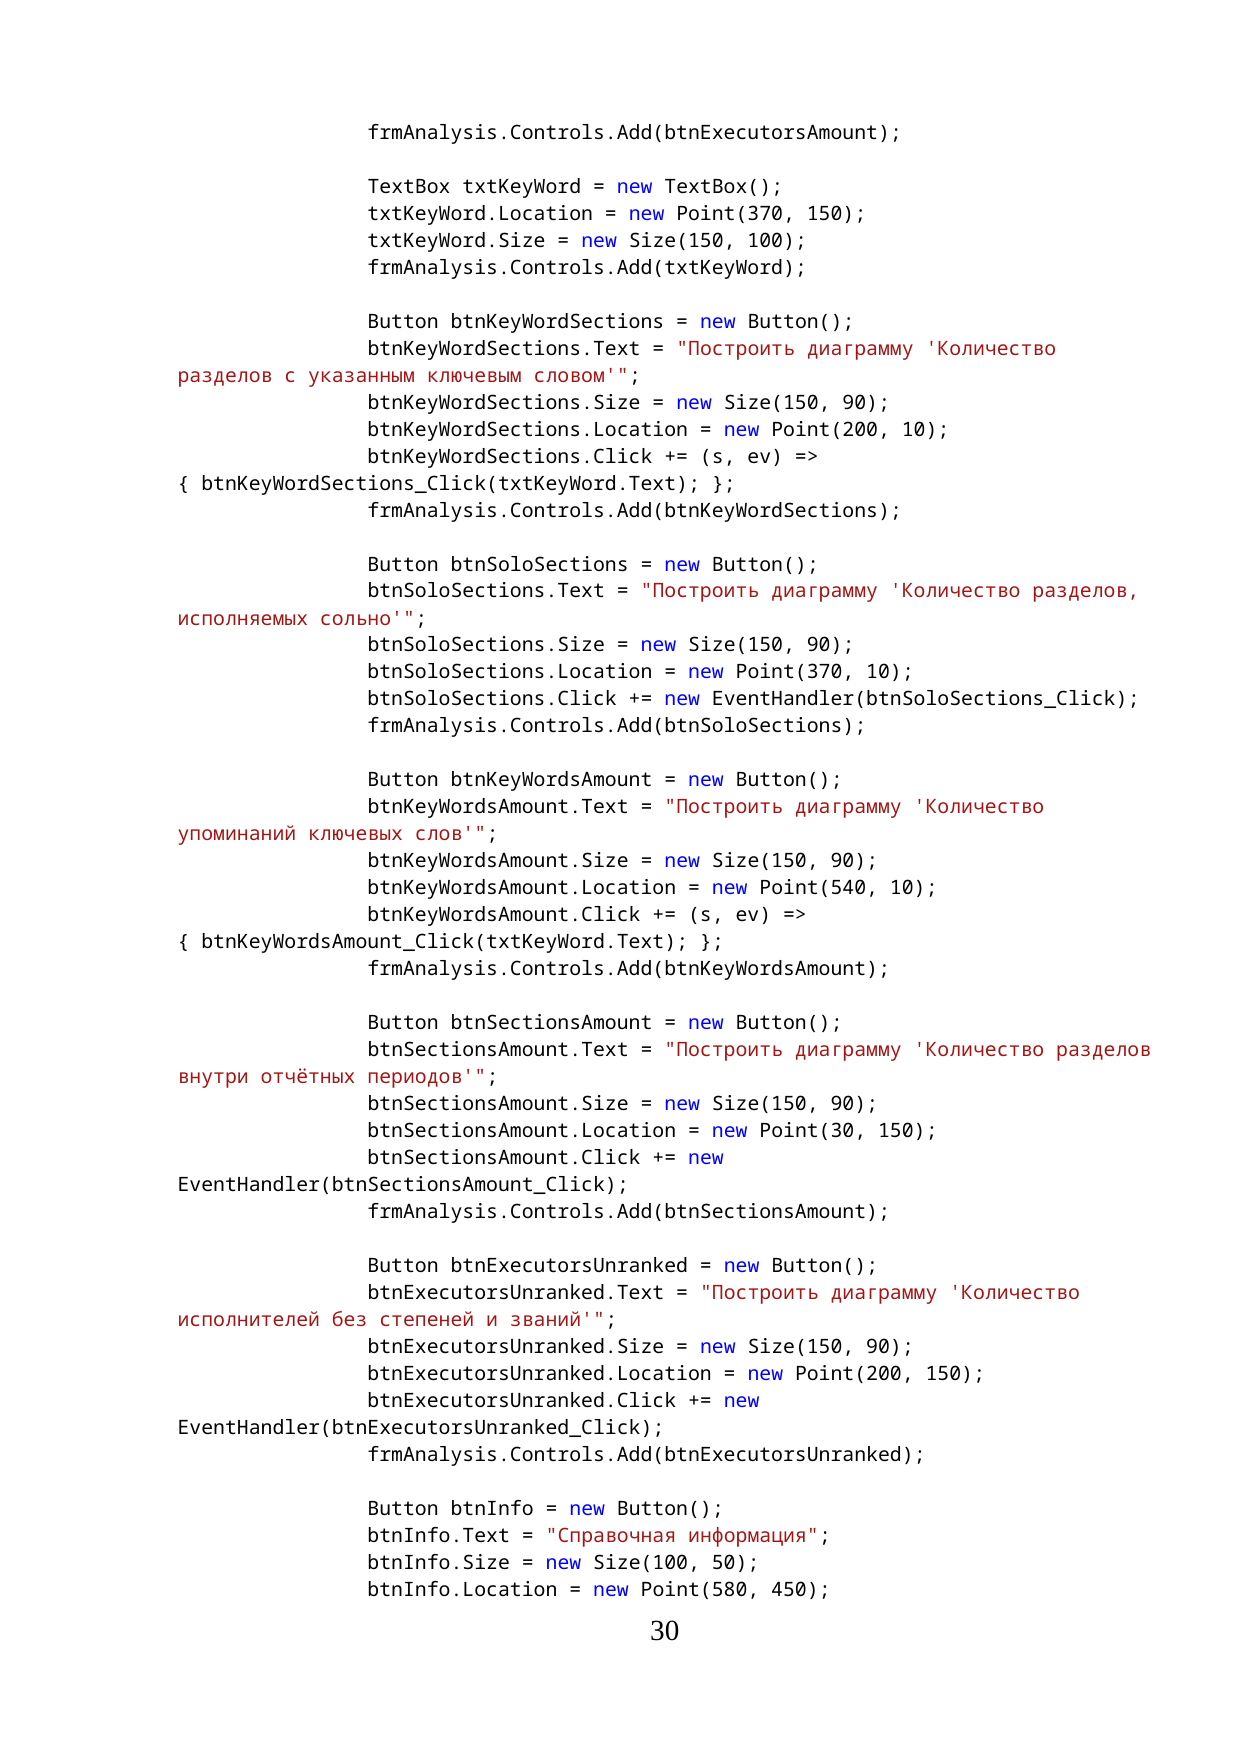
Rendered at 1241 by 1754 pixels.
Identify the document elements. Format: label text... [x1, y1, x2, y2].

text Button btnKeyWordsAmount = new Button(); [177, 766, 1152, 793]
text Button btnExecutorsUnranked = new Button(); [177, 1251, 1152, 1278]
text Button btnKeyWordSections = new Button(); [177, 307, 1152, 334]
text btnKeyWordsAmount.Location = new Point(540, 10); [177, 873, 1152, 901]
text btnInfo.Text = "Справочная информация"; [177, 1521, 1152, 1548]
text btnExecutorsUnranked.Size = new Size(150, 90); [177, 1332, 1152, 1359]
text frmAnalysis.Controls.Add(btnExecutorsUnranked); [177, 1440, 1152, 1467]
text btnSectionsAmount.Text = "Построить диаграмму 'Количество разделов внутри отчётных периодов'"; [177, 1035, 1152, 1089]
text btnKeyWordSections.Size = new Size(150, 90); [177, 388, 1152, 415]
text btnSectionsAmount.Size = new Size(150, 90); [177, 1089, 1152, 1116]
text btnKeyWordsAmount.Click += (s, ev) => { btnKeyWordsAmount_Click(txtKeyWord.Text); }; [177, 901, 1152, 954]
text btnSoloSections.Location = new Point(370, 10); [177, 658, 1152, 685]
text TextBox txtKeyWord = new TextBox(); [177, 172, 1152, 199]
text txtKeyWord.Size = new Size(150, 100); [177, 226, 1152, 253]
text btnExecutorsUnranked.Click += new EventHandler(btnExecutorsUnranked_Click); [177, 1386, 1152, 1440]
text Button btnSectionsAmount = new Button(); [177, 1008, 1152, 1035]
text btnKeyWordsAmount.Text = "Построить диаграмму 'Количество упоминаний ключевых слов'"; [177, 793, 1152, 847]
text Button btnInfo = new Button(); [177, 1494, 1152, 1521]
text frmAnalysis.Controls.Add(btnKeyWordSections); [177, 496, 1152, 523]
text btnExecutorsUnranked.Location = new Point(200, 150); [177, 1359, 1152, 1386]
text frmAnalysis.Controls.Add(btnSectionsAmount); [177, 1197, 1152, 1224]
text btnInfo.Size = new Size(100, 50); [177, 1548, 1152, 1575]
text btnExecutorsUnranked.Text = "Построить диаграмму 'Количество исполнителей без степеней и званий'"; [177, 1278, 1152, 1332]
text btnKeyWordSections.Text = "Построить диаграмму 'Количество разделов с указанным ключевым словом'"; [177, 334, 1152, 388]
text frmAnalysis.Controls.Add(txtKeyWord); [177, 253, 1152, 280]
text btnKeyWordSections.Click += (s, ev) => { btnKeyWordSections_Click(txtKeyWord.Text); }; [177, 442, 1152, 496]
text frmAnalysis.Controls.Add(btnKeyWordsAmount); [177, 954, 1152, 981]
text btnSectionsAmount.Location = new Point(30, 150); [177, 1116, 1152, 1143]
text btnKeyWordSections.Location = new Point(200, 10); [177, 415, 1152, 442]
text btnInfo.Location = new Point(580, 450); [177, 1575, 1152, 1602]
text btnSoloSections.Click += new EventHandler(btnSoloSections_Click); [177, 685, 1152, 712]
text btnSoloSections.Size = new Size(150, 90); [177, 631, 1152, 658]
text Button btnSoloSections = new Button(); [177, 550, 1152, 577]
text btnKeyWordsAmount.Size = new Size(150, 90); [177, 847, 1152, 873]
text frmAnalysis.Controls.Add(btnExecutorsAmount); [177, 118, 1152, 145]
text txtKeyWord.Location = new Point(370, 150); [177, 199, 1152, 226]
text btnSoloSections.Text = "Построить диаграмму 'Количество разделов, исполняемых сольно'"; [177, 577, 1152, 631]
text frmAnalysis.Controls.Add(btnSoloSections); [177, 712, 1152, 739]
text btnSectionsAmount.Click += new EventHandler(btnSectionsAmount_Click); [177, 1143, 1152, 1197]
